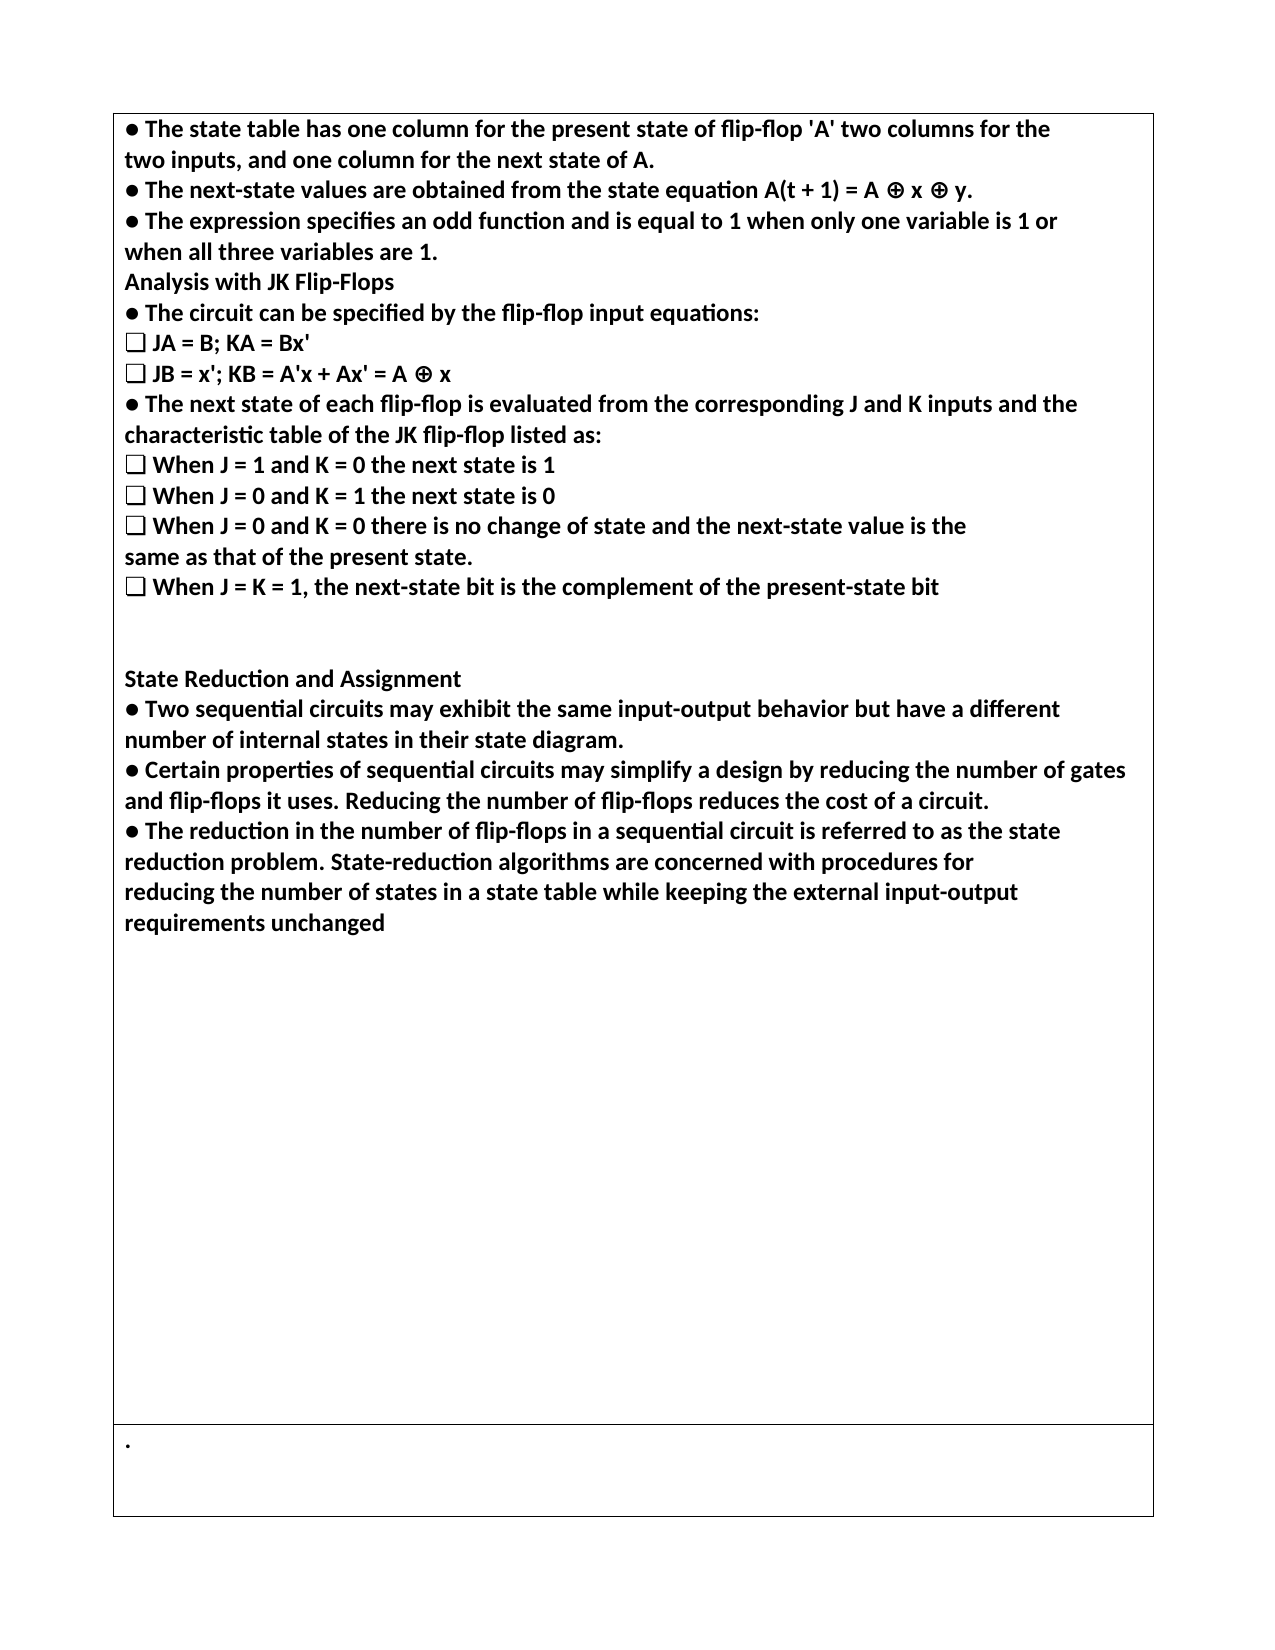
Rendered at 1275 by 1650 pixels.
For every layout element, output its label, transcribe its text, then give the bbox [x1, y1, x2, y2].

table_cell . [114, 1425, 1153, 1516]
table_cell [114, 114, 1153, 1423]
